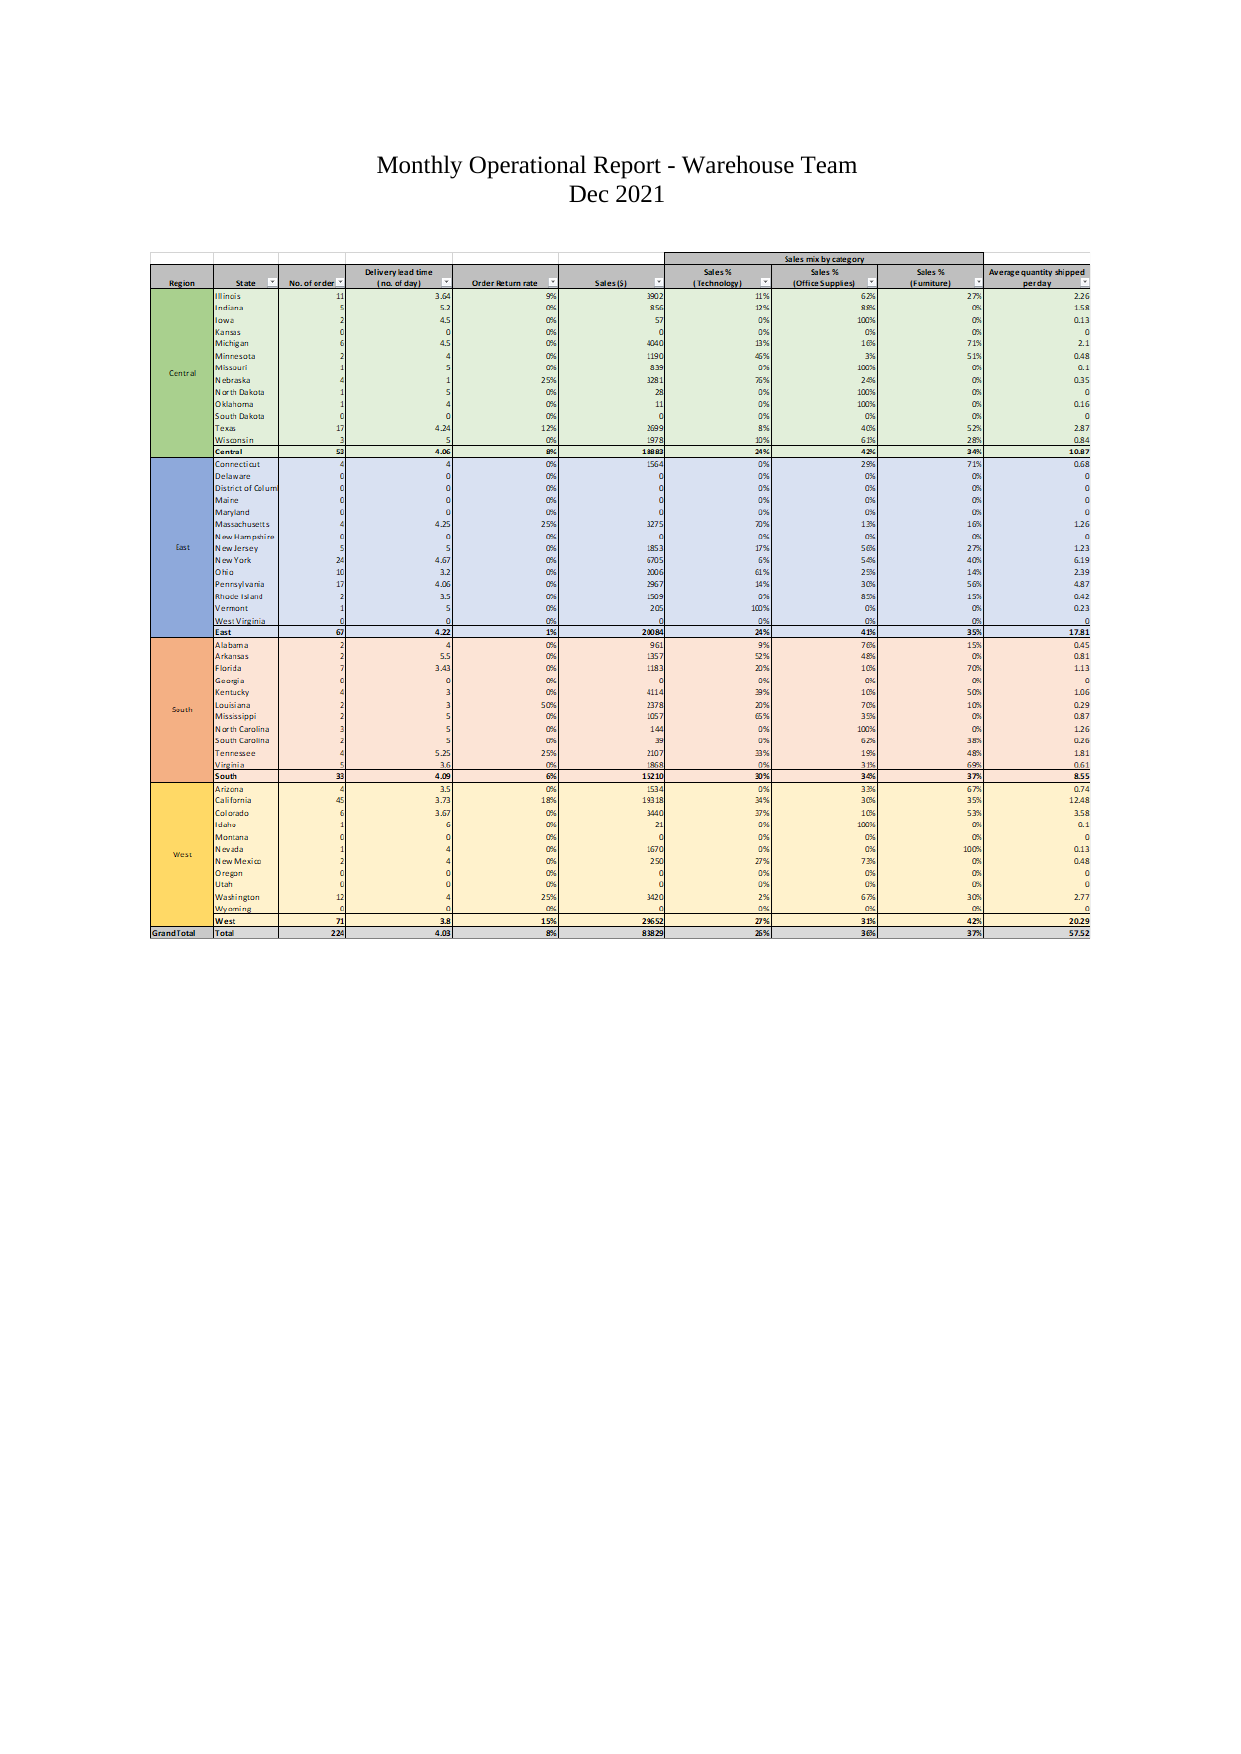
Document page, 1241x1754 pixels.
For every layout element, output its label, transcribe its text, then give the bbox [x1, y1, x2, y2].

picture [150, 252, 1091, 939]
text Dec 2021 [150, 179, 1090, 207]
text Monthly Operational Report - Warehouse Team [150, 150, 1090, 179]
